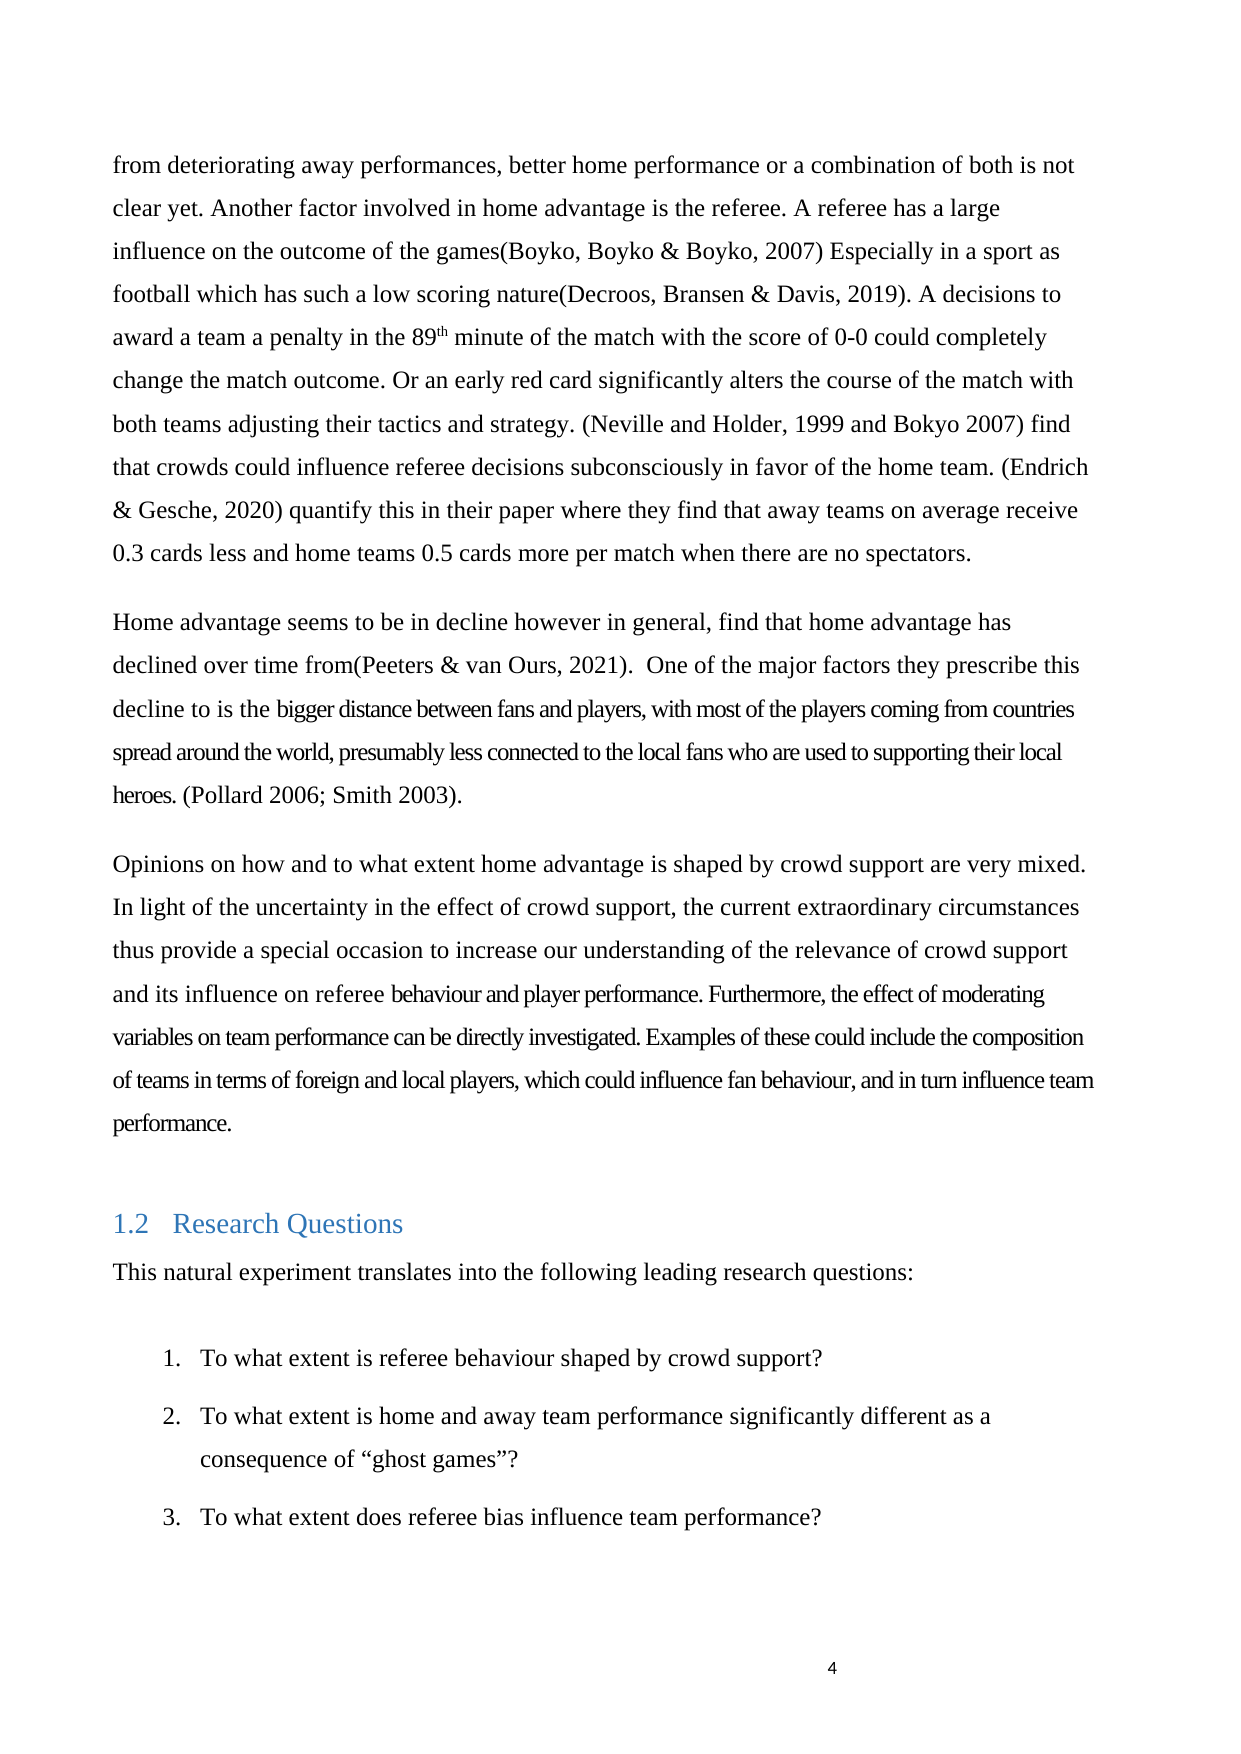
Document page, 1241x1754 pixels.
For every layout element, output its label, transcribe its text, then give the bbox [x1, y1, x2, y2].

list To what extent does referee bias influence team performance? [162, 1502, 1116, 1530]
list To what extent is referee behaviour shaped by crowd support? [162, 1343, 1128, 1372]
list To what extent is home and away team performance significantly different as a consequence of “ghost games”? [162, 1401, 1116, 1473]
subtitle Research Questions [112, 1207, 1128, 1240]
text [112, 150, 1094, 567]
text This natural experiment translates into the following leading research questions: [112, 1257, 1128, 1286]
text Opinions on how and to what extent home advantage is shaped by crowd support are very mixed. In light of the uncertainty in the effect of crowd support, the current extraordinary circumstances thus provide a special occasion to increase our understanding of the relevance of crowd support and its influence on referee behaviour and player performance. Furthermore, the effect of moderating variables on team performance can be directly investigated. Examples of these could include the composition of teams in terms of foreign and local players, which could influence fan behaviour, and in turn influence team performance. [112, 849, 1094, 1137]
text Home advantage seems to be in decline however in general, find that home advantage has declined over time from(Peeters & van Ours, 2021). One of the major factors they prescribe this decline to is the bigger distance between fans and players, with most of the players coming from countries spread around the world, presumably less connected to the local fans who are used to supporting their local heroes. (Pollard 2006; Smith 2003). [112, 607, 1094, 809]
